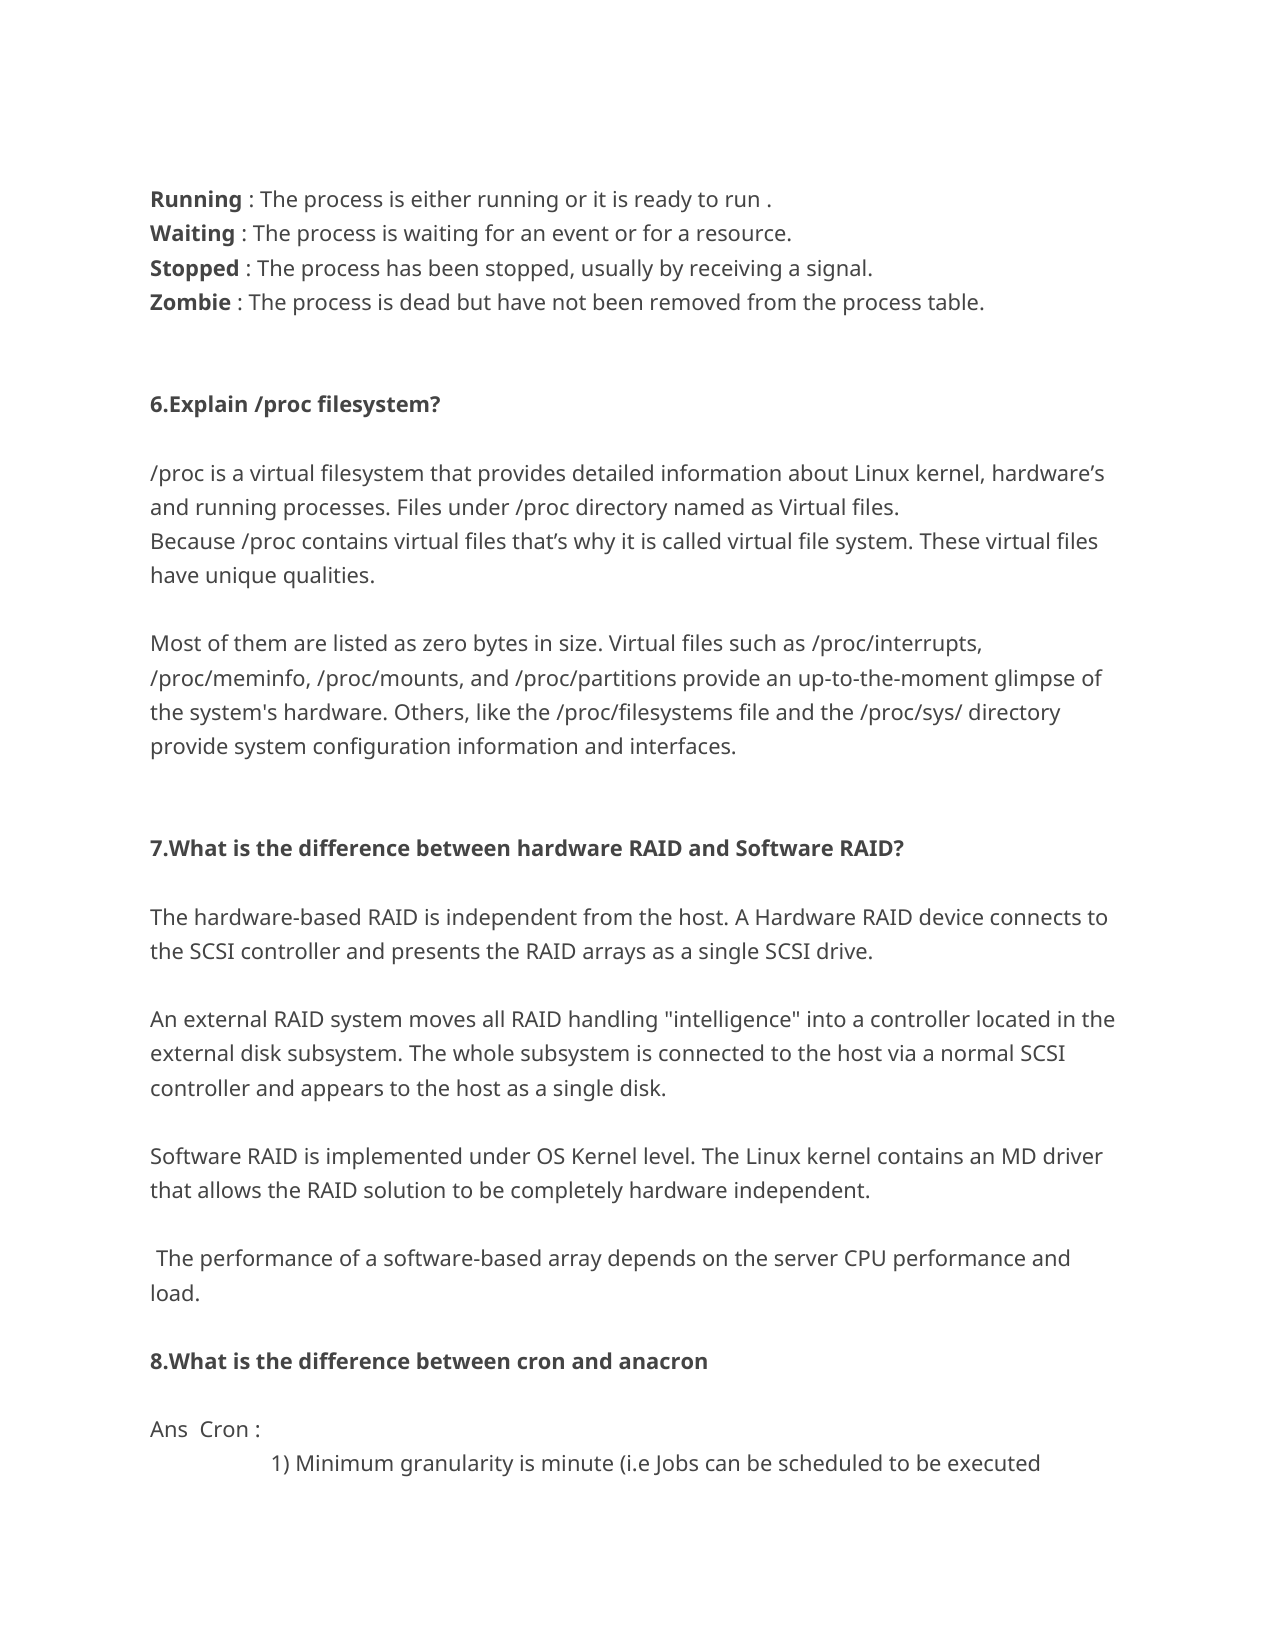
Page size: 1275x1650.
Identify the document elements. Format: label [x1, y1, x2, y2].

text [150, 150, 1125, 1478]
